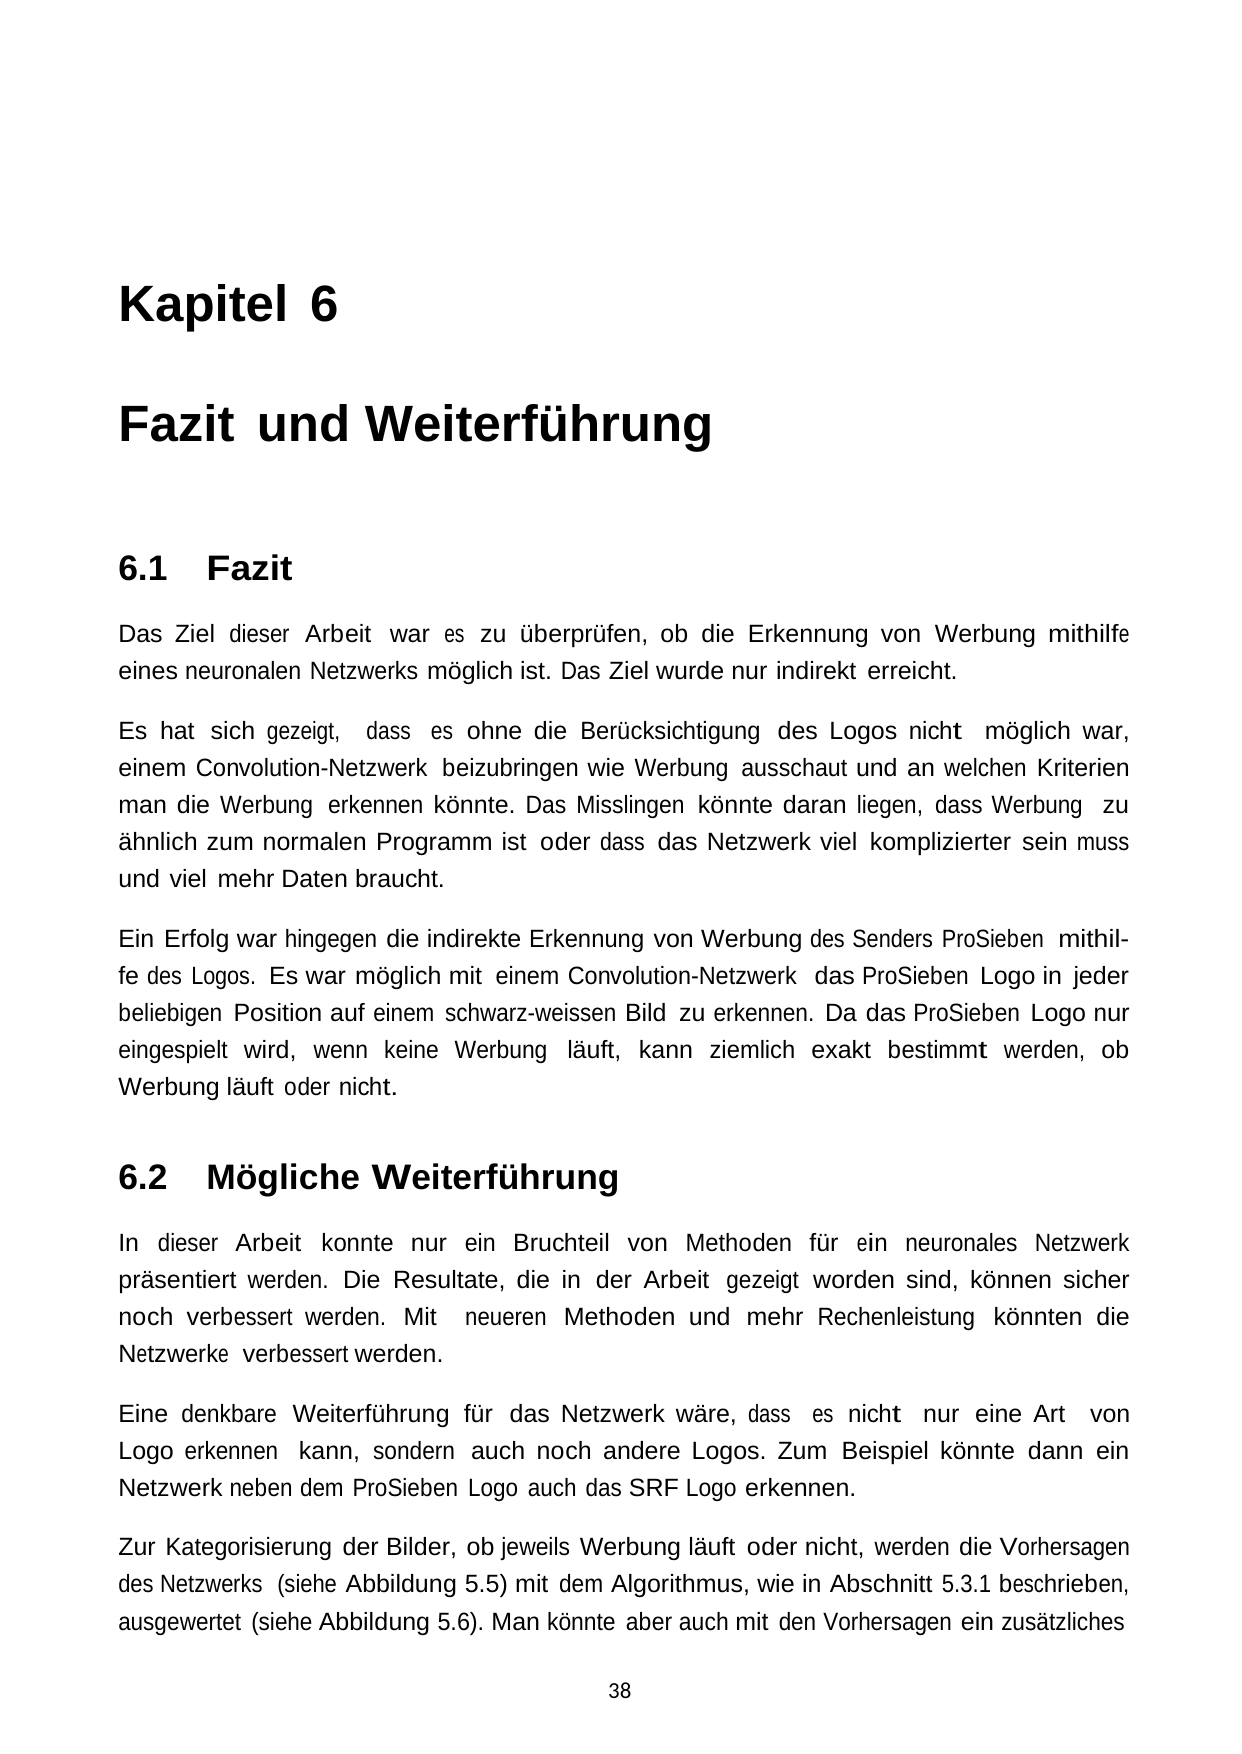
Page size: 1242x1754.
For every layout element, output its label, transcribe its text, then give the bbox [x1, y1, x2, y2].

text Ein Erfolg war hingegen die indirekte Erkennung von Werbung des Senders ProSieben mithil- fe des Logos. Es war möglich mit einem Convolution-Netzwerk das ProSieben Logo in jeder beliebigen Position auf einem schwarz-weissen Bild zu erkennen. Da das ProSieben Logo nur eingespielt wird, wenn keine Werbung läuft, kann ziemlich exakt bestimmt werden, ob Werbung läuft oder nicht. [118, 924, 1130, 1101]
text Fazit und Weiterführung [118, 393, 715, 452]
text Kapitel 6 [118, 277, 349, 333]
text Das Ziel dieser Arbeit war es zu überprüfen, ob die Erkennung von Werbung mithilfe eines neuronalen Netzwerks möglich ist. Das Ziel wurde nur indirekt erreicht. [118, 619, 1130, 685]
text In dieser Arbeit konnte nur ein Bruchteil von Methoden für ein neuronales Netzwerk präsentiert werden. Die Resultate, die in der Arbeit gezeigt worden sind, können sicher noch verbessert werden. Mit neueren Methoden und mehr Rechenleistung könnten die Netzwerke verbessert werden. [118, 1228, 1130, 1368]
text Eine denkbare Weiterführung für das Netzwerk wäre, dass es nicht nur eine Art von Logo erkennen kann, sondern auch noch andere Logos. Zum Beispiel könnte dann ein Netzwerk neben dem ProSieben Logo auch das SRF Logo erkennen. [118, 1398, 1130, 1501]
text Es hat sich gezeigt, dass es ohne die Berücksichtigung des Logos nicht möglich war, einem Convolution-Netzwerk beizubringen wie Werbung ausschaut und an welchen Kriterien man die Werbung erkennen könnte. Das Misslingen könnte daran liegen, dass Werbung zu ähnlich zum normalen Programm ist oder dass das Netzwerk viel komplizierter sein muss und viel mehr Daten braucht. [118, 716, 1130, 893]
text Zur Kategorisierung der Bilder, ob jeweils Werbung läuft oder nicht, werden die Vorhersagen des Netzwerks (siehe Abbildung 5.5) mit dem Algorithmus, wie in Abschnitt 5.3.1 beschrieben, ausgewertet (siehe Abbildung 5.6). Man könnte aber auch mit den Vorhersagen ein zusätzliches [118, 1532, 1130, 1635]
text 6.2 Mögliche Weiterführung [118, 1156, 626, 1197]
text 6.1 Fazit [118, 547, 298, 588]
